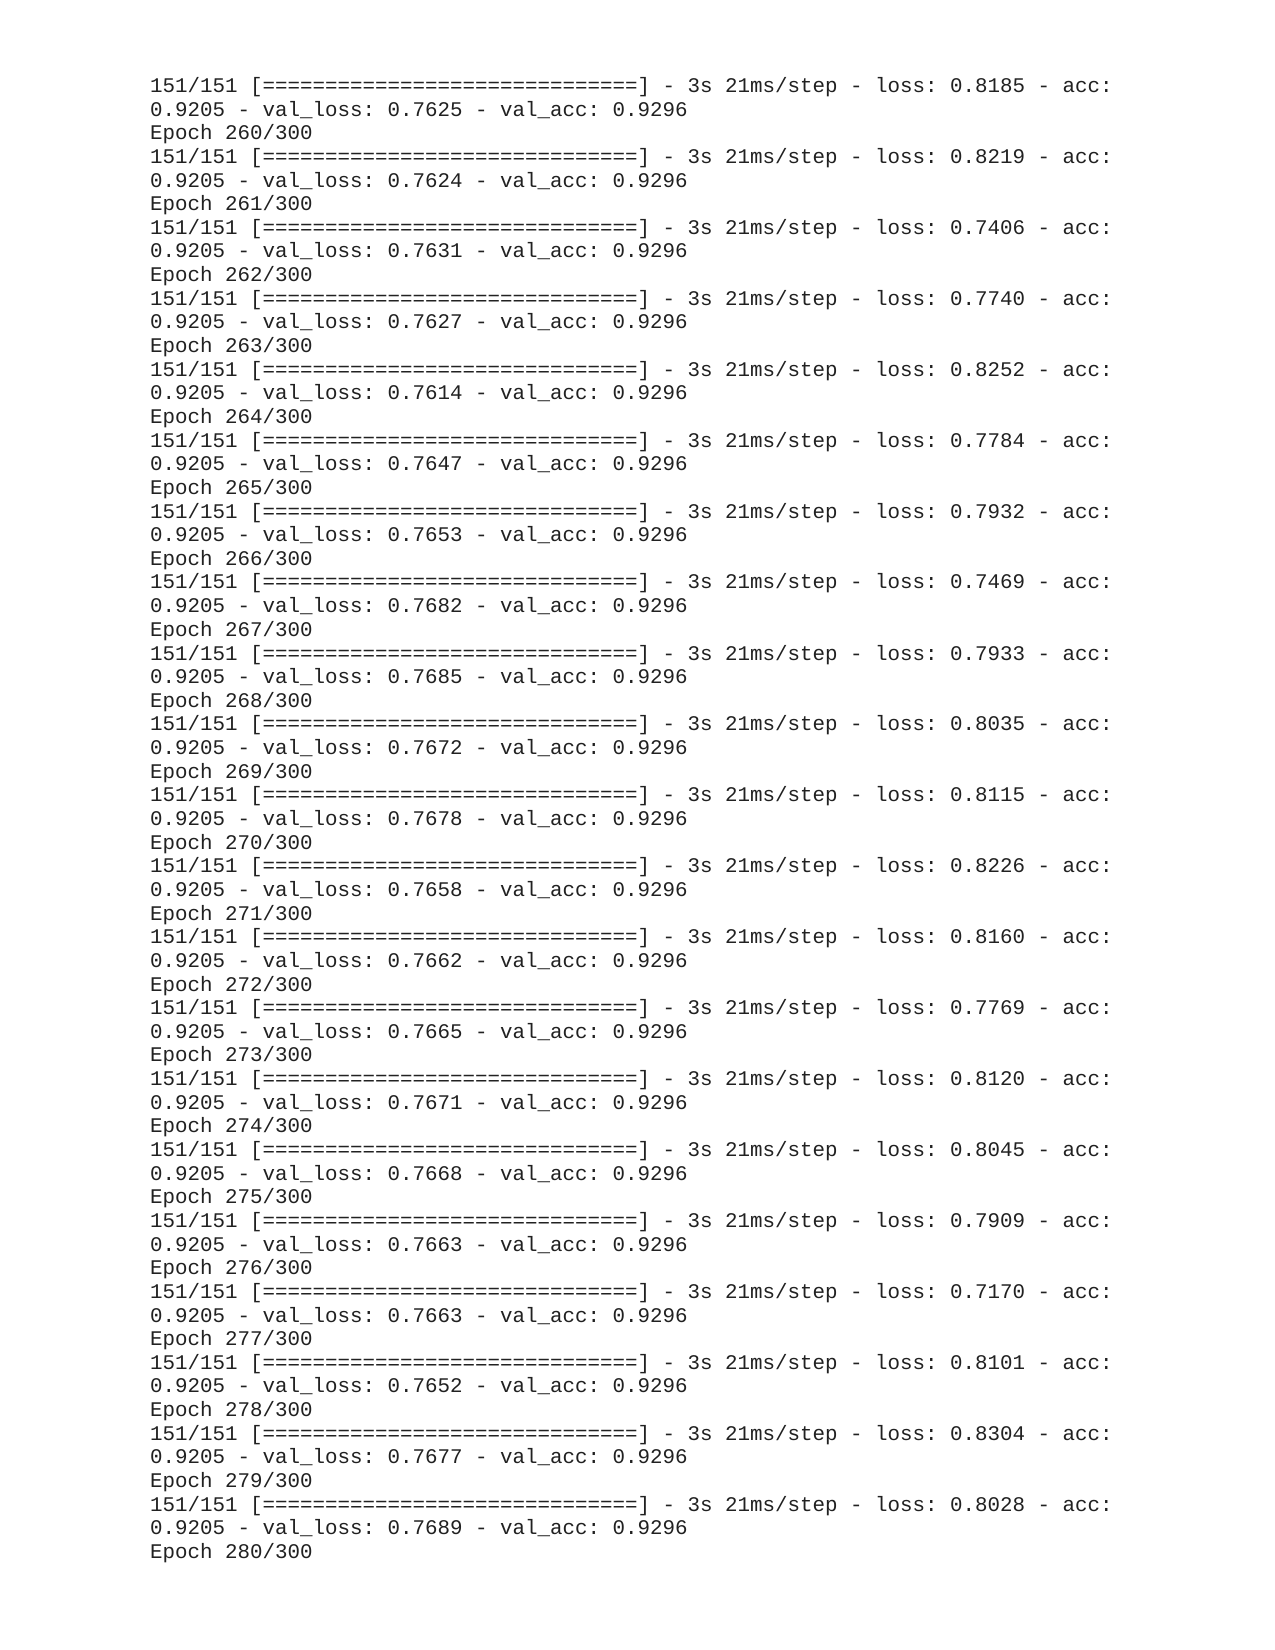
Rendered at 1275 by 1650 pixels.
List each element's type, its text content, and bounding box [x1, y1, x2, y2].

text Epoch 274/300 [150, 1115, 1125, 1139]
text Epoch 262/300 [150, 264, 1125, 288]
text Epoch 270/300 [150, 832, 1125, 855]
text Epoch 279/300 [150, 1470, 1125, 1494]
text Epoch 277/300 [150, 1328, 1125, 1352]
text Epoch 266/300 [150, 548, 1125, 572]
text 151/151 [==============================] - 3s 21ms/step - loss: 0.7909 - acc: 0.9205 - val_loss: 0.7663 - val_acc: 0.9296 [150, 1210, 1125, 1257]
text 151/151 [==============================] - 3s 21ms/step - loss: 0.7469 - acc: 0.9205 - val_loss: 0.7682 - val_acc: 0.9296 [150, 572, 1125, 619]
text 151/151 [==============================] - 3s 21ms/step - loss: 0.8028 - acc: 0.9205 - val_loss: 0.7689 - val_acc: 0.9296 [150, 1494, 1125, 1541]
text 151/151 [==============================] - 3s 21ms/step - loss: 0.8185 - acc: 0.9205 - val_loss: 0.7625 - val_acc: 0.9296 [150, 75, 1125, 122]
text 151/151 [==============================] - 3s 21ms/step - loss: 0.7740 - acc: 0.9205 - val_loss: 0.7627 - val_acc: 0.9296 [150, 288, 1125, 335]
text Epoch 269/300 [150, 761, 1125, 784]
text Epoch 264/300 [150, 406, 1125, 430]
text 151/151 [==============================] - 3s 21ms/step - loss: 0.8120 - acc: 0.9205 - val_loss: 0.7671 - val_acc: 0.9296 [150, 1068, 1125, 1115]
text Epoch 261/300 [150, 193, 1125, 217]
text Epoch 272/300 [150, 973, 1125, 997]
text 151/151 [==============================] - 3s 21ms/step - loss: 0.8115 - acc: 0.9205 - val_loss: 0.7678 - val_acc: 0.9296 [150, 784, 1125, 832]
text 151/151 [==============================] - 3s 21ms/step - loss: 0.8252 - acc: 0.9205 - val_loss: 0.7614 - val_acc: 0.9296 [150, 359, 1125, 406]
text 151/151 [==============================] - 3s 21ms/step - loss: 0.7769 - acc: 0.9205 - val_loss: 0.7665 - val_acc: 0.9296 [150, 997, 1125, 1044]
text Epoch 267/300 [150, 619, 1125, 642]
text 151/151 [==============================] - 3s 21ms/step - loss: 0.7933 - acc: 0.9205 - val_loss: 0.7685 - val_acc: 0.9296 [150, 642, 1125, 690]
text Epoch 276/300 [150, 1257, 1125, 1281]
text 151/151 [==============================] - 3s 21ms/step - loss: 0.8101 - acc: 0.9205 - val_loss: 0.7652 - val_acc: 0.9296 [150, 1352, 1125, 1399]
text Epoch 273/300 [150, 1044, 1125, 1068]
text 151/151 [==============================] - 3s 21ms/step - loss: 0.7784 - acc: 0.9205 - val_loss: 0.7647 - val_acc: 0.9296 [150, 430, 1125, 477]
text Epoch 265/300 [150, 477, 1125, 501]
text 151/151 [==============================] - 3s 21ms/step - loss: 0.8160 - acc: 0.9205 - val_loss: 0.7662 - val_acc: 0.9296 [150, 926, 1125, 973]
text 151/151 [==============================] - 3s 21ms/step - loss: 0.8219 - acc: 0.9205 - val_loss: 0.7624 - val_acc: 0.9296 [150, 146, 1125, 193]
text 151/151 [==============================] - 3s 21ms/step - loss: 0.7406 - acc: 0.9205 - val_loss: 0.7631 - val_acc: 0.9296 [150, 217, 1125, 264]
text Epoch 271/300 [150, 903, 1125, 926]
text Epoch 280/300 [150, 1541, 1125, 1565]
text 151/151 [==============================] - 3s 21ms/step - loss: 0.8226 - acc: 0.9205 - val_loss: 0.7658 - val_acc: 0.9296 [150, 855, 1125, 903]
text Epoch 268/300 [150, 690, 1125, 713]
text Epoch 275/300 [150, 1186, 1125, 1210]
text 151/151 [==============================] - 3s 21ms/step - loss: 0.7932 - acc: 0.9205 - val_loss: 0.7653 - val_acc: 0.9296 [150, 501, 1125, 548]
text 151/151 [==============================] - 3s 21ms/step - loss: 0.8035 - acc: 0.9205 - val_loss: 0.7672 - val_acc: 0.9296 [150, 713, 1125, 761]
text Epoch 263/300 [150, 335, 1125, 359]
text 151/151 [==============================] - 3s 21ms/step - loss: 0.8304 - acc: 0.9205 - val_loss: 0.7677 - val_acc: 0.9296 [150, 1423, 1125, 1470]
text 151/151 [==============================] - 3s 21ms/step - loss: 0.8045 - acc: 0.9205 - val_loss: 0.7668 - val_acc: 0.9296 [150, 1139, 1125, 1186]
text Epoch 260/300 [150, 122, 1125, 146]
text 151/151 [==============================] - 3s 21ms/step - loss: 0.7170 - acc: 0.9205 - val_loss: 0.7663 - val_acc: 0.9296 [150, 1281, 1125, 1328]
text Epoch 278/300 [150, 1399, 1125, 1423]
